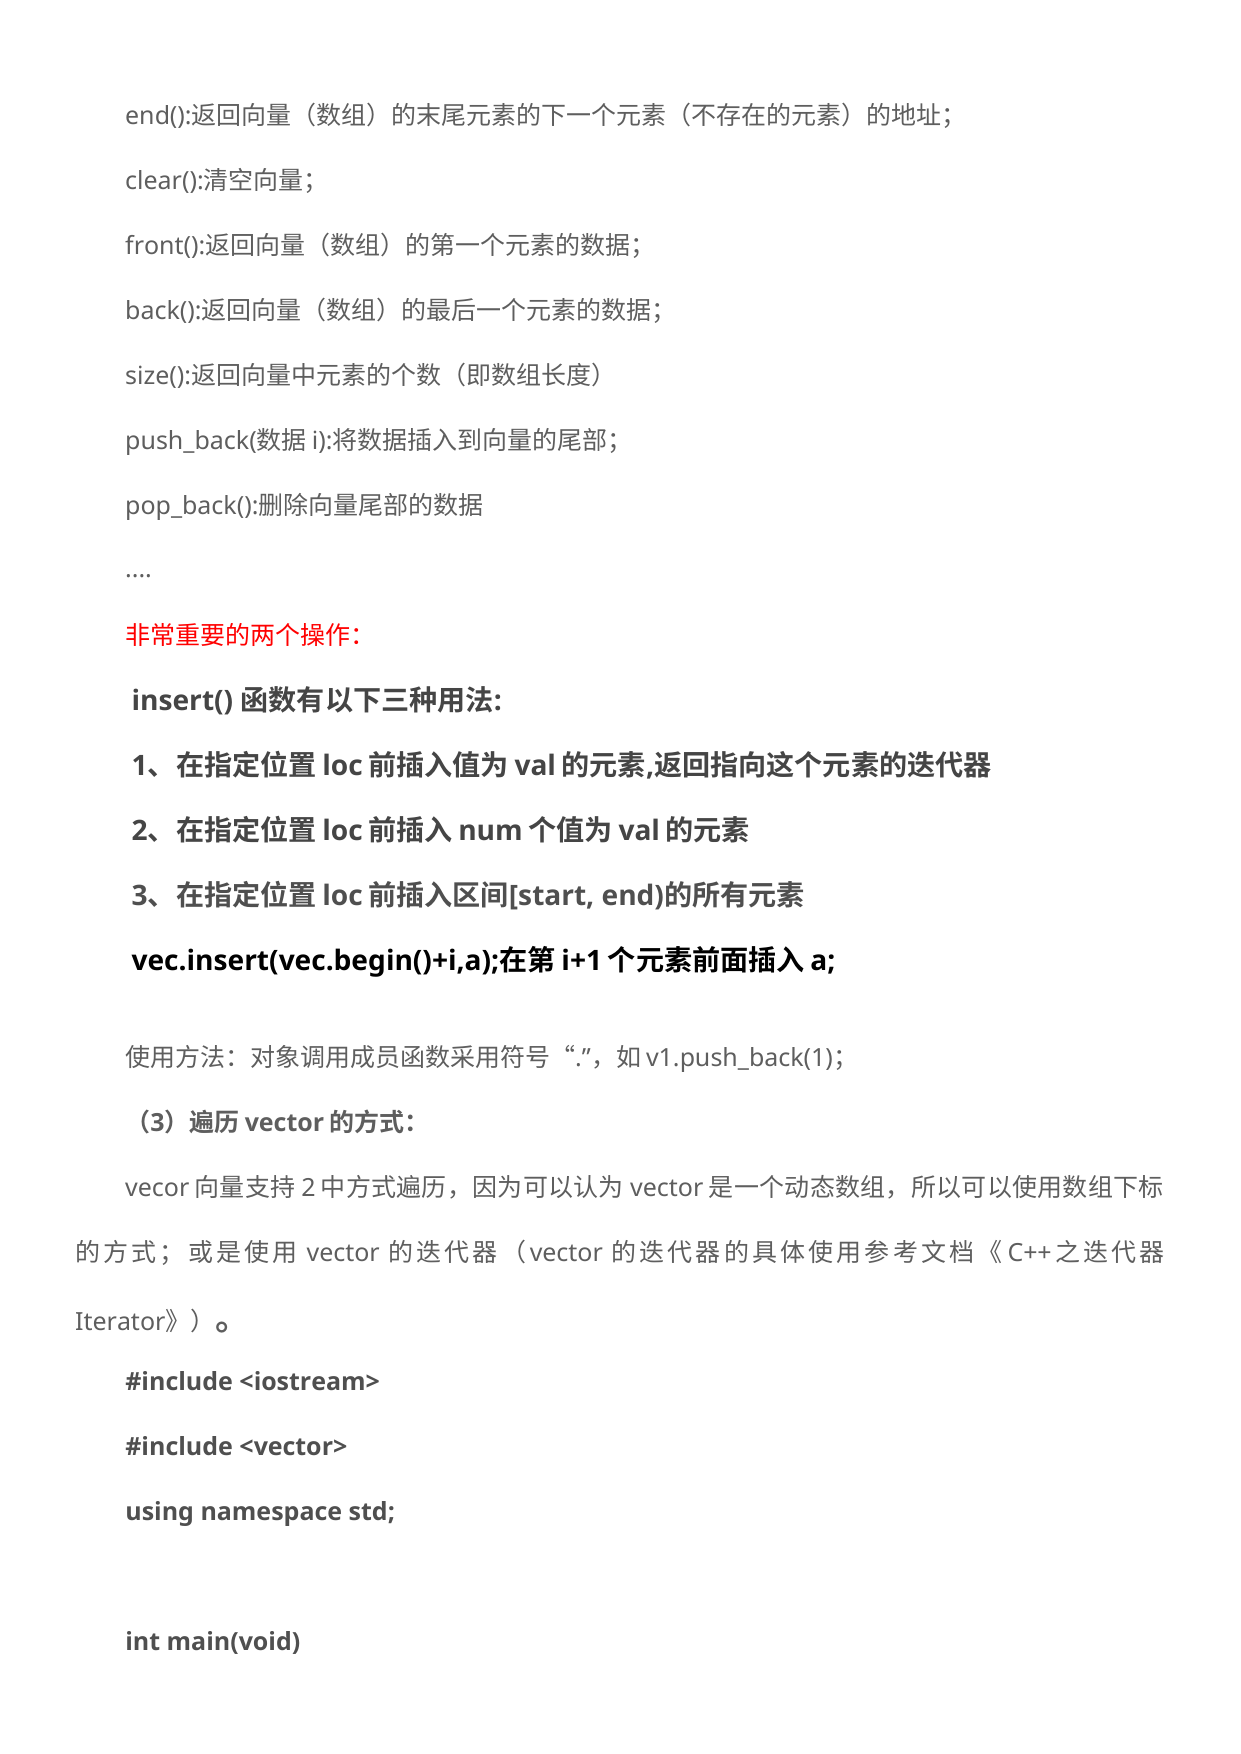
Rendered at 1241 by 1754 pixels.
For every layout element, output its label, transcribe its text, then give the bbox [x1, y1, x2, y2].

text 使用方法：对象调用成员函数采用符号“.”，如v1.push_back(1)； [75, 1023, 1165, 1088]
subtitle #include <vector> [75, 1413, 1165, 1478]
text vecor向量支持2中方式遍历，因为可以认为vector是一个动态数组，所以可以使用数组下标的方式；或是使用vector的迭代器（vector的迭代器的具体使用参考文档《C++之迭代器Iterator》）。 [75, 1153, 1165, 1348]
text push_back(数据i):将数据插入到向量的尾部； [75, 406, 1165, 471]
text vec.insert(vec.begin()+i,a);在第i+1个元素前面插入a; [75, 926, 1165, 991]
text 非常重要的两个操作： [75, 601, 1165, 666]
subtitle #include <iostream> [75, 1348, 1165, 1413]
subtitle int main(void) [75, 1608, 1165, 1673]
text pop_back():删除向量尾部的数据 [75, 471, 1165, 536]
text end():返回向量（数组）的末尾元素的下一个元素（不存在的元素）的地址； [75, 81, 1165, 146]
text 1、在指定位置loc前插入值为val的元素,返回指向这个元素的迭代器 [75, 731, 1165, 796]
subtitle （3）遍历vector的方式： [75, 1088, 1165, 1153]
text 2、在指定位置loc前插入num个值为val的元素 [75, 796, 1165, 861]
text clear():清空向量； [75, 146, 1165, 211]
text insert() 函数有以下三种用法: [75, 666, 1165, 731]
text back():返回向量（数组）的最后一个元素的数据； [75, 276, 1165, 341]
subtitle using namespace std; [75, 1478, 1165, 1543]
text size():返回向量中元素的个数（即数组长度） [75, 341, 1165, 406]
text .... [75, 536, 1165, 601]
text 3、在指定位置loc前插入区间[start, end)的所有元素 [75, 861, 1165, 926]
text front():返回向量（数组）的第一个元素的数据； [75, 211, 1165, 276]
